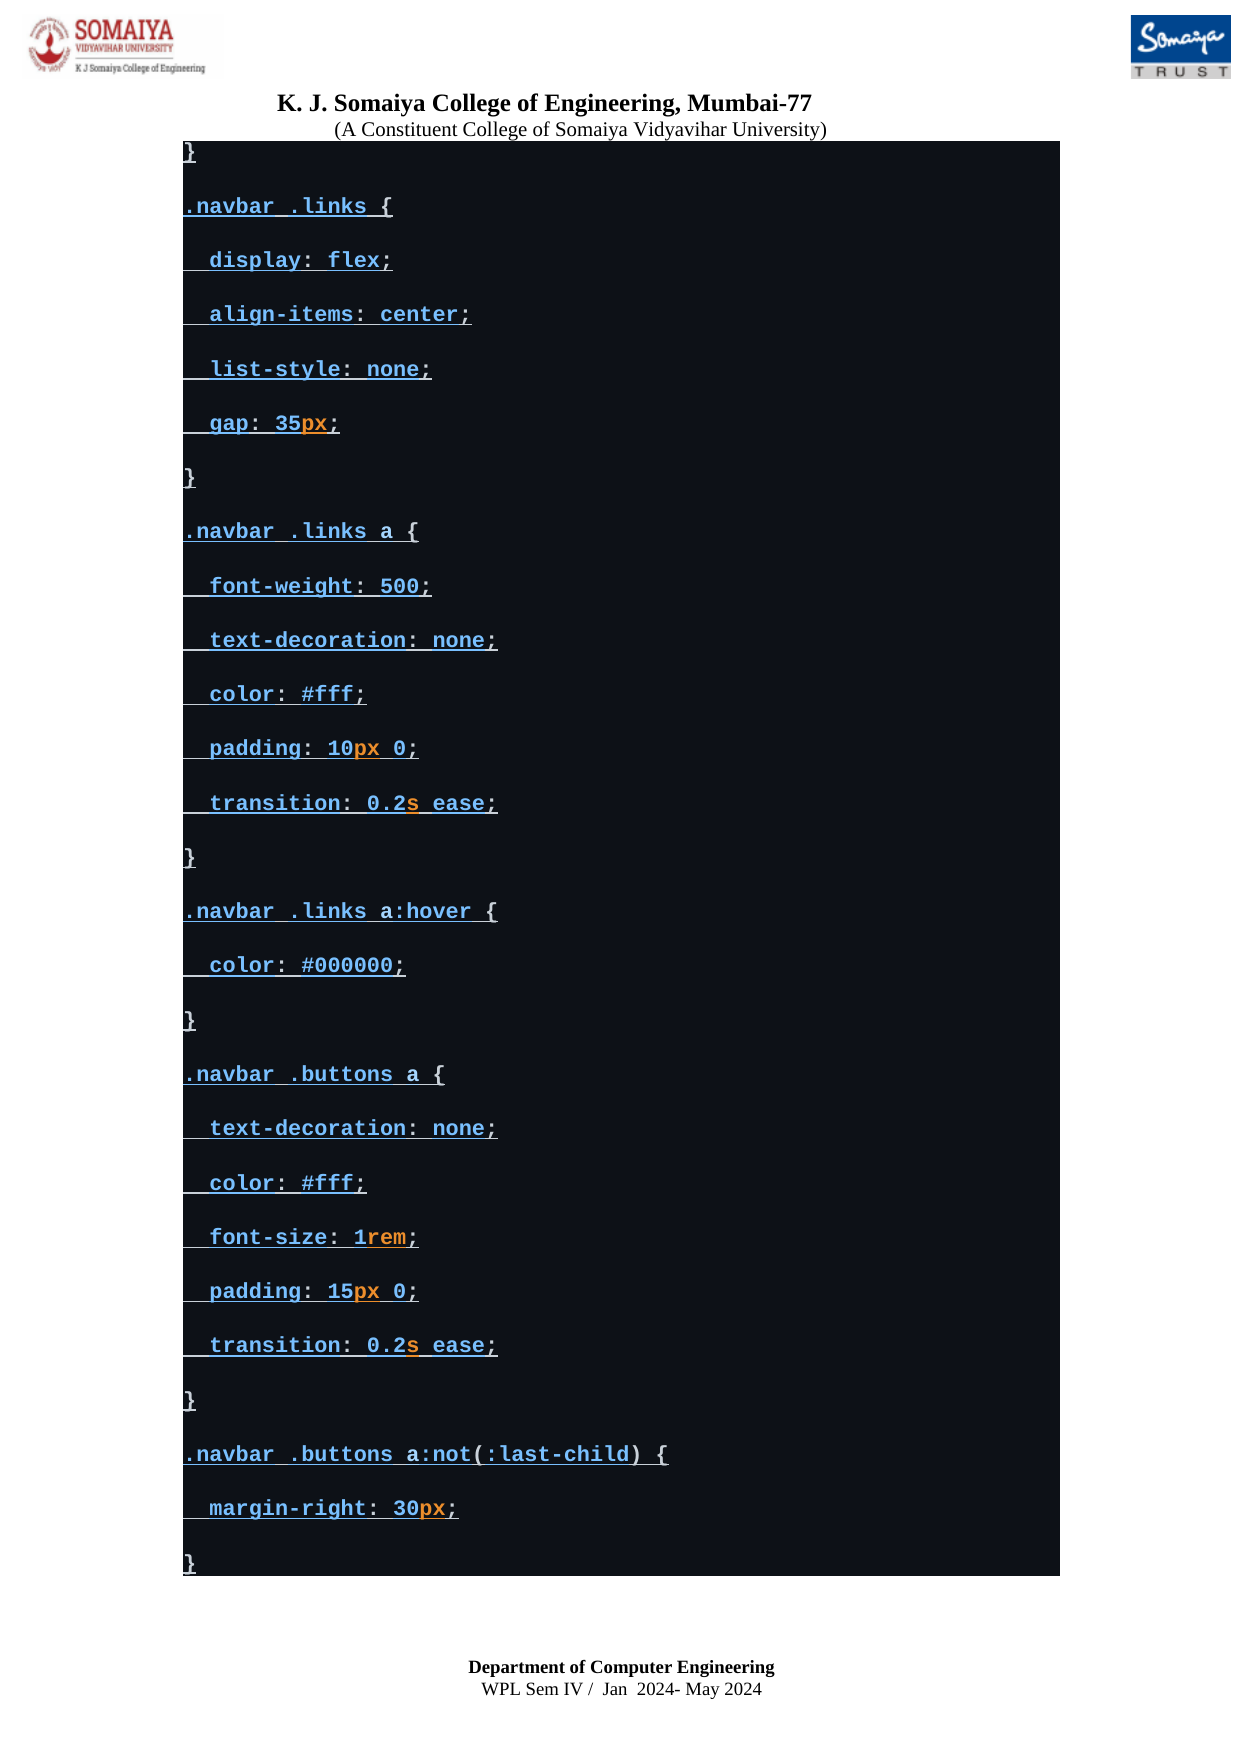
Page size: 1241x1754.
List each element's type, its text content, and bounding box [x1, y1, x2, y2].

text } [183, 141, 1060, 165]
text font-size: 1rem; [183, 1226, 1060, 1251]
text display: flex; [183, 249, 1060, 274]
text text-decoration: none; [183, 629, 1060, 654]
text .navbar .links a:hover { [183, 900, 1060, 925]
text } [183, 1389, 1060, 1414]
text color: #fff; [183, 683, 1060, 708]
text text-decoration: none; [183, 1117, 1060, 1142]
text gap: 35px; [183, 412, 1060, 437]
text color: #000000; [183, 955, 1060, 979]
text } [183, 1552, 1060, 1576]
text } [183, 466, 1060, 491]
text .navbar .links a { [183, 521, 1060, 545]
text list-style: none; [183, 358, 1060, 382]
picture [22, 14, 225, 79]
text transition: 0.2s ease; [183, 1334, 1060, 1359]
text margin-right: 30px; [183, 1497, 1060, 1522]
text .navbar .links { [183, 195, 1060, 220]
picture [1130, 15, 1231, 79]
text align-items: center; [183, 303, 1060, 328]
text padding: 10px 0; [183, 738, 1060, 762]
text padding: 15px 0; [183, 1280, 1060, 1305]
text transition: 0.2s ease; [183, 792, 1060, 817]
text color: #fff; [183, 1172, 1060, 1197]
text } [183, 1009, 1060, 1034]
text .navbar .buttons a { [183, 1063, 1060, 1088]
text .navbar .buttons a:not(:last-child) { [183, 1443, 1060, 1468]
text font-weight: 500; [183, 575, 1060, 599]
text } [183, 846, 1060, 871]
